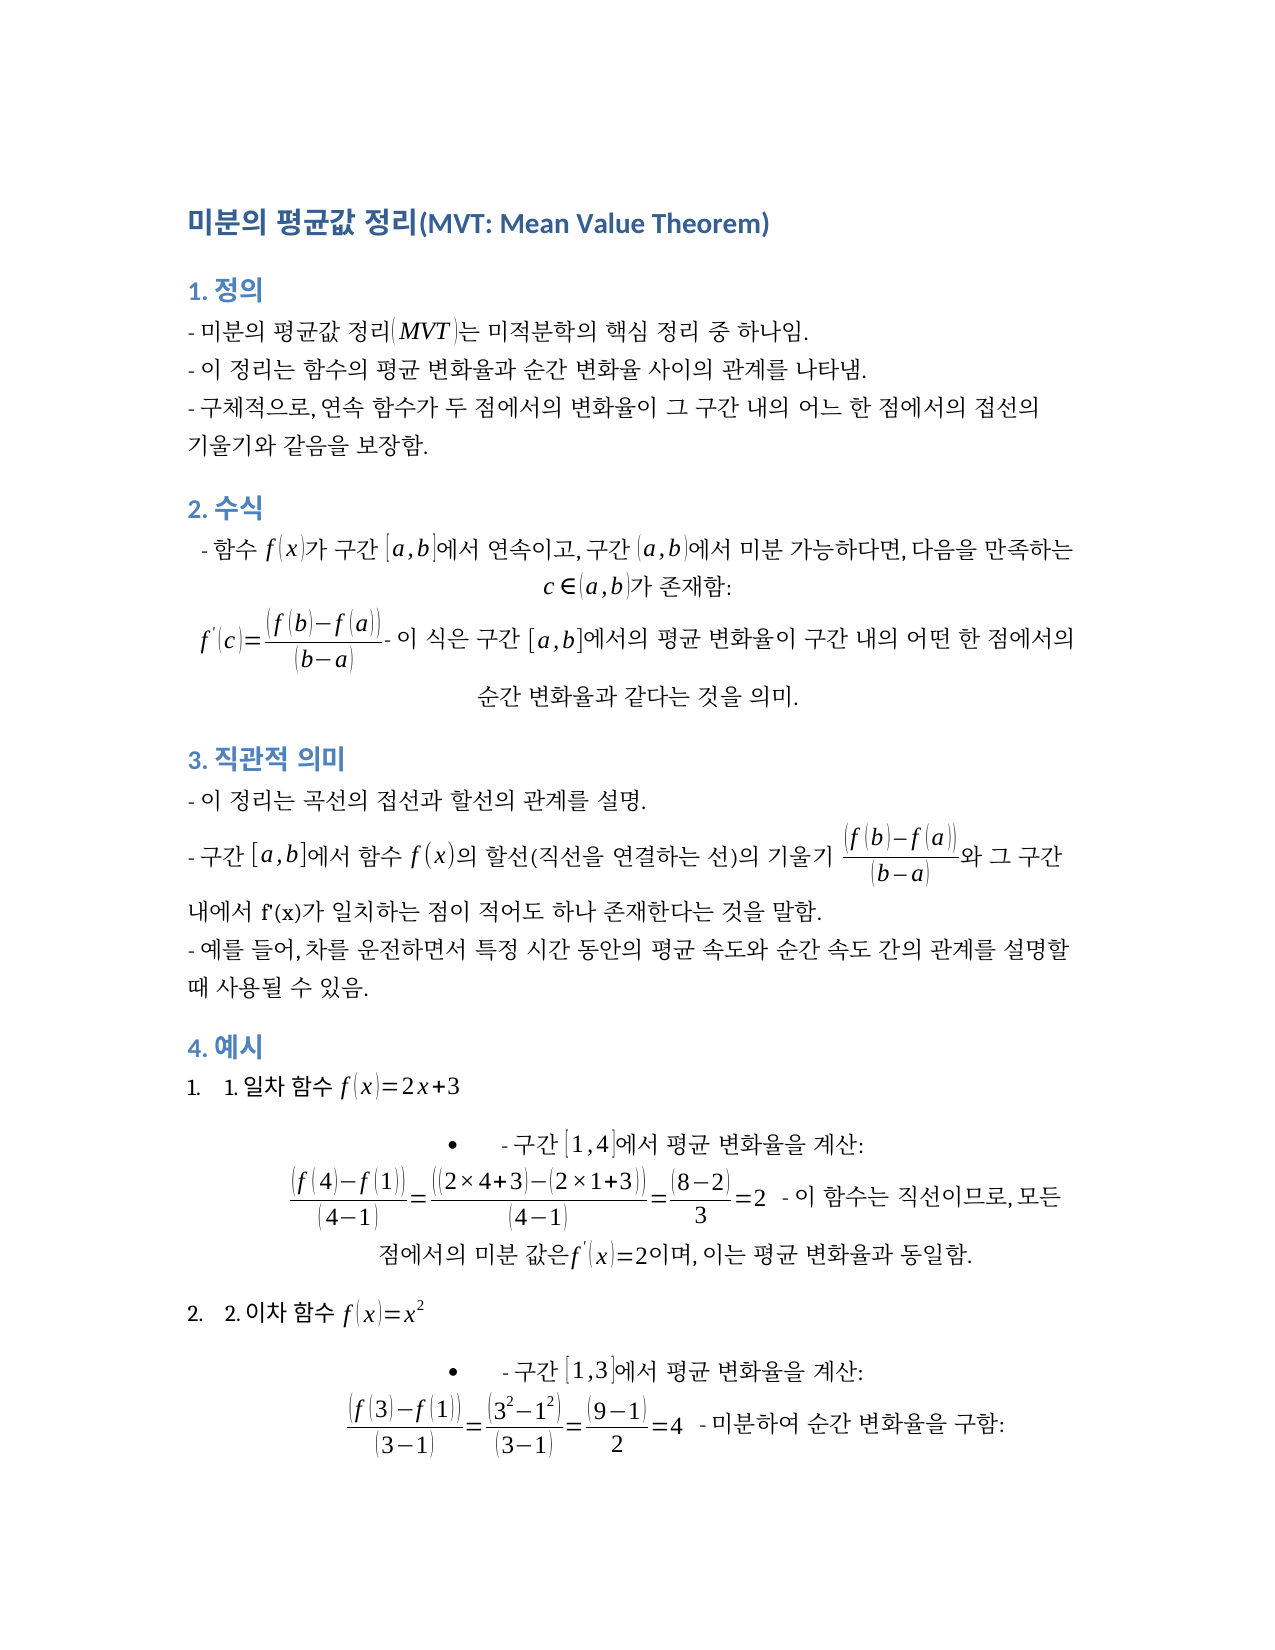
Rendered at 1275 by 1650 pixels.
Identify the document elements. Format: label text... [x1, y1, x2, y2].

text - 함수 가 구간 에서 연속이고, 구간 에서 미분 가능하다면, 다음을 만족하는 가 존재함: - 이 식은 구간 에서의 평균 변화율이 구간 내의 어떤 한 점에서의 순간 변화율과 같다는 것을 의미. [187, 532, 1087, 712]
subtitle 1. 정의 [187, 269, 1087, 309]
subtitle 4. 예시 [187, 1028, 1087, 1065]
text - 미분의 평균값 정리는 미적분학의 핵심 정리 중 하나임. - 이 정리는 함수의 평균 변화율과 순간 변화율 사이의 관계를 나타냄. - 구체적으로, 연속 함수가 두 점에서의 변화율이 그 구간 내의 어느 한 점에서의 접선의 기울기와 같음을 보장함. [187, 314, 1087, 461]
subtitle 미분의 평균값 정리(MVT: Mean Value Theorem) [187, 200, 1087, 242]
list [225, 1354, 1087, 1460]
subtitle 3. 직관적 의미 [187, 738, 1087, 777]
subtitle 2. 수식 [187, 487, 1087, 526]
list 1. 일차 함수 [187, 1071, 1087, 1102]
text - 이 정리는 곡선의 접선과 할선의 관계를 설명. - 구간 에서 함수 의 할선(직선을 연결하는 선)의 기울기 와 그 구간 내에서 f'(x)가 일치하는 점이 적어도 하나 존재한다는 것을 말함. - 예를 들어, 차를 운전하면서 특정 시간 동안의 평균 속도와 순간 속도 간의 관계를 설명할 때 사용될 수 있음. [187, 783, 1087, 1003]
list 2. 이차 함수 [187, 1296, 1087, 1329]
list - 구간 에서 평균 변화율을 계산: - 이 함수는 직선이므로, 모든 점에서의 미분 값은이며, 이는 평균 변화율과 동일함. [225, 1127, 1087, 1270]
